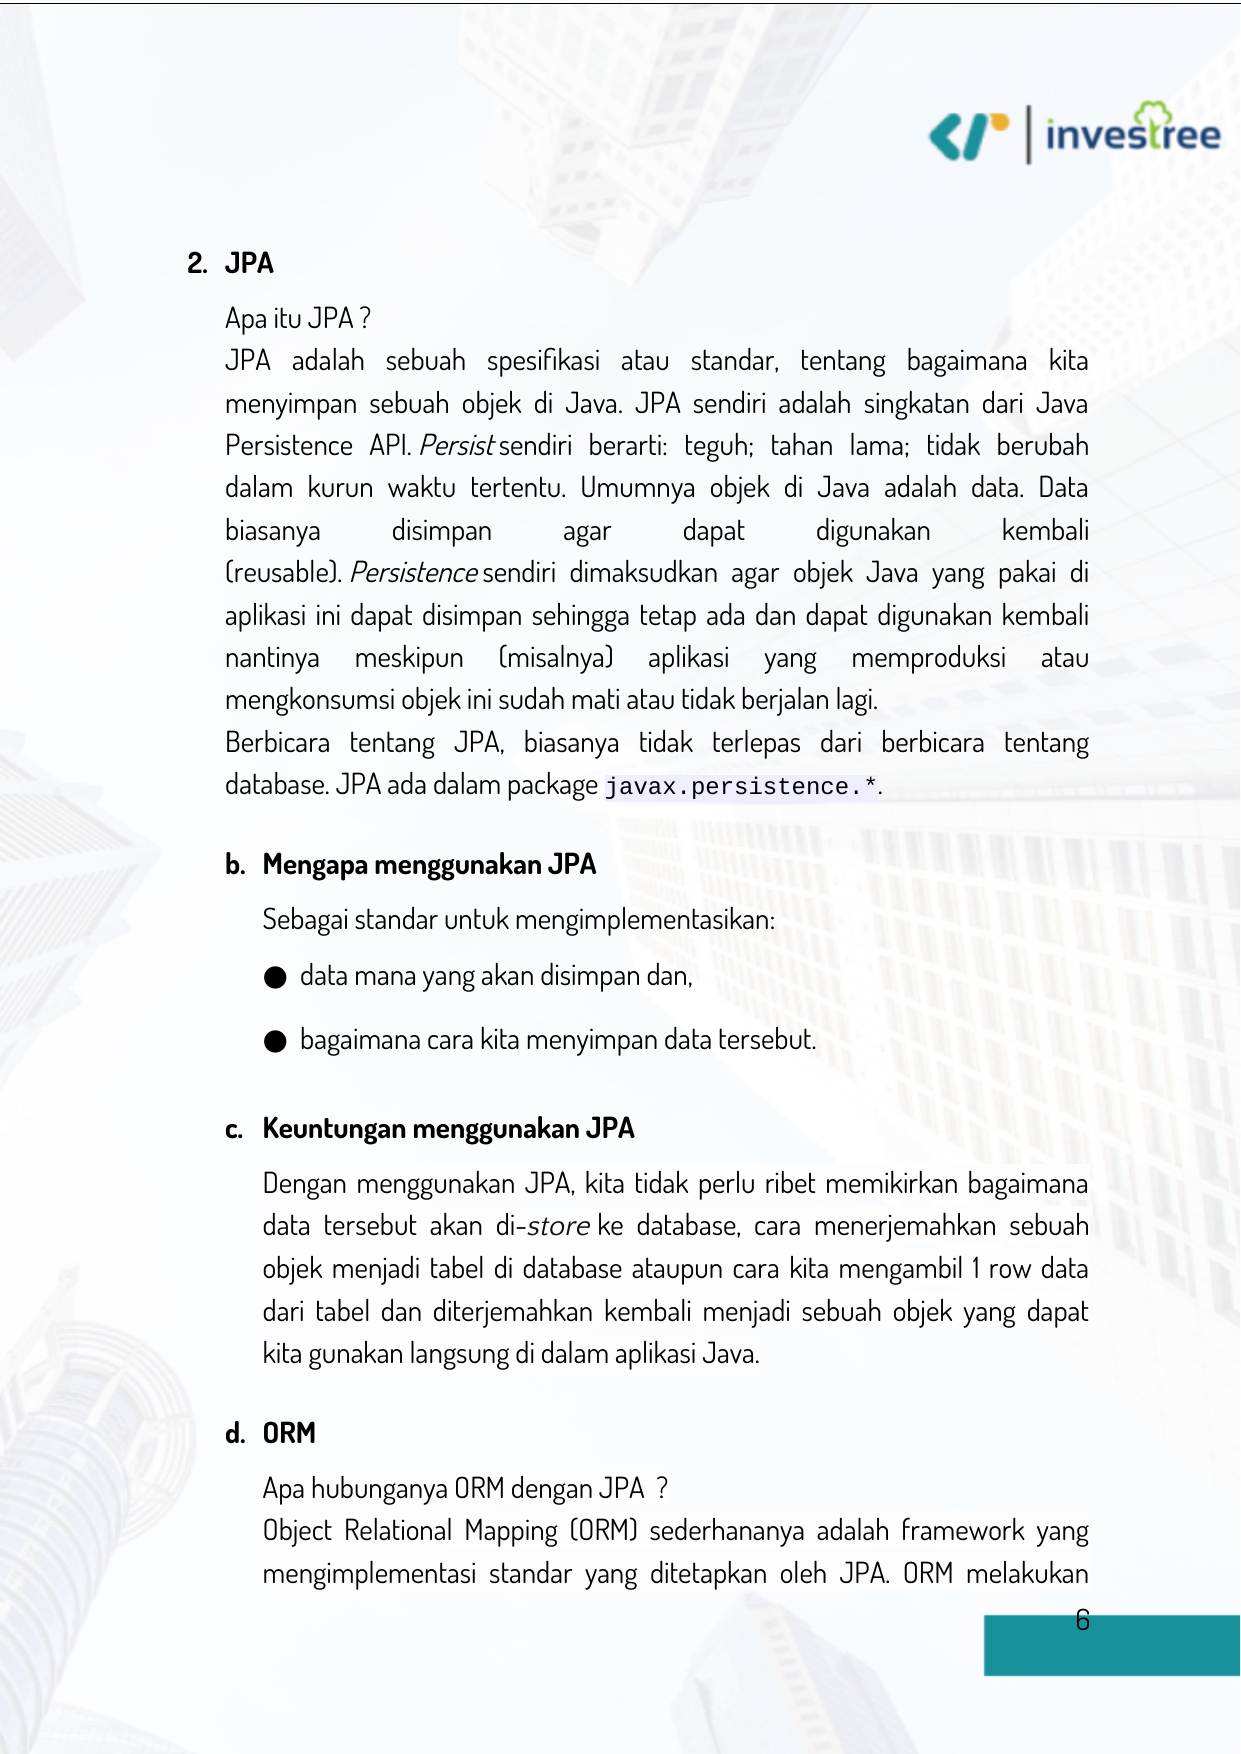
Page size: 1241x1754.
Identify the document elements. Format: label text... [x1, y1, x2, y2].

subtitle Keuntungan menggunakan JPA [225, 1108, 1090, 1145]
text JPA adalah sebuah spesifikasi atau standar, tentang bagaimana kita menyimpan sebuah objek di Java. JPA sendiri adalah singkatan dari Java Persistence API. Persist sendiri berarti: teguh; tahan lama; tidak berubah dalam kurun waktu tertentu. Umumnya objek di Java adalah data. Data biasanya disimpan agar dapat digunakan kembali (reusable). Persistence sendiri dimaksudkan agar objek Java yang pakai di aplikasi ini dapat disimpan sehingga tetap ada dan dapat digunakan kembali nantinya meskipun (misalnya) aplikasi yang memproduksi atau mengkonsumsi objek ini sudah mati atau tidak berjalan lagi. [225, 341, 1090, 717]
subtitle JPA [187, 243, 1090, 280]
picture [0, 4, 1241, 1754]
list data mana yang akan disimpan dan, [262, 942, 1090, 1002]
subtitle ORM [225, 1413, 1090, 1450]
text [262, 1511, 1090, 1590]
text Sebagai standar untuk mengimplementasikan: [187, 900, 1090, 937]
text Berbicara tentang JPA, biasanya tidak terlepas dari berbicara tentang database. JPA ada dalam package javax.persistence.*. [225, 722, 1090, 802]
text Apa hubunganya ORM dengan JPA ? [262, 1468, 1090, 1505]
text Dengan menggunakan JPA, kita tidak perlu ribet memikirkan bagaimana data tersebut akan di-store ke database, cara menerjemahkan sebuah objek menjadi tabel di database ataupun cara kita mengambil 1 row data dari tabel dan diterjemahkan kembali menjadi sebuah objek yang dapat kita gunakan langsung di dalam aplikasi Java. [262, 1163, 1090, 1371]
list bagaimana cara kita menyimpan data tersebut. [262, 1007, 1090, 1066]
text Apa itu JPA ? [225, 298, 1090, 335]
subtitle Mengapa menggunakan JPA [225, 845, 1090, 882]
